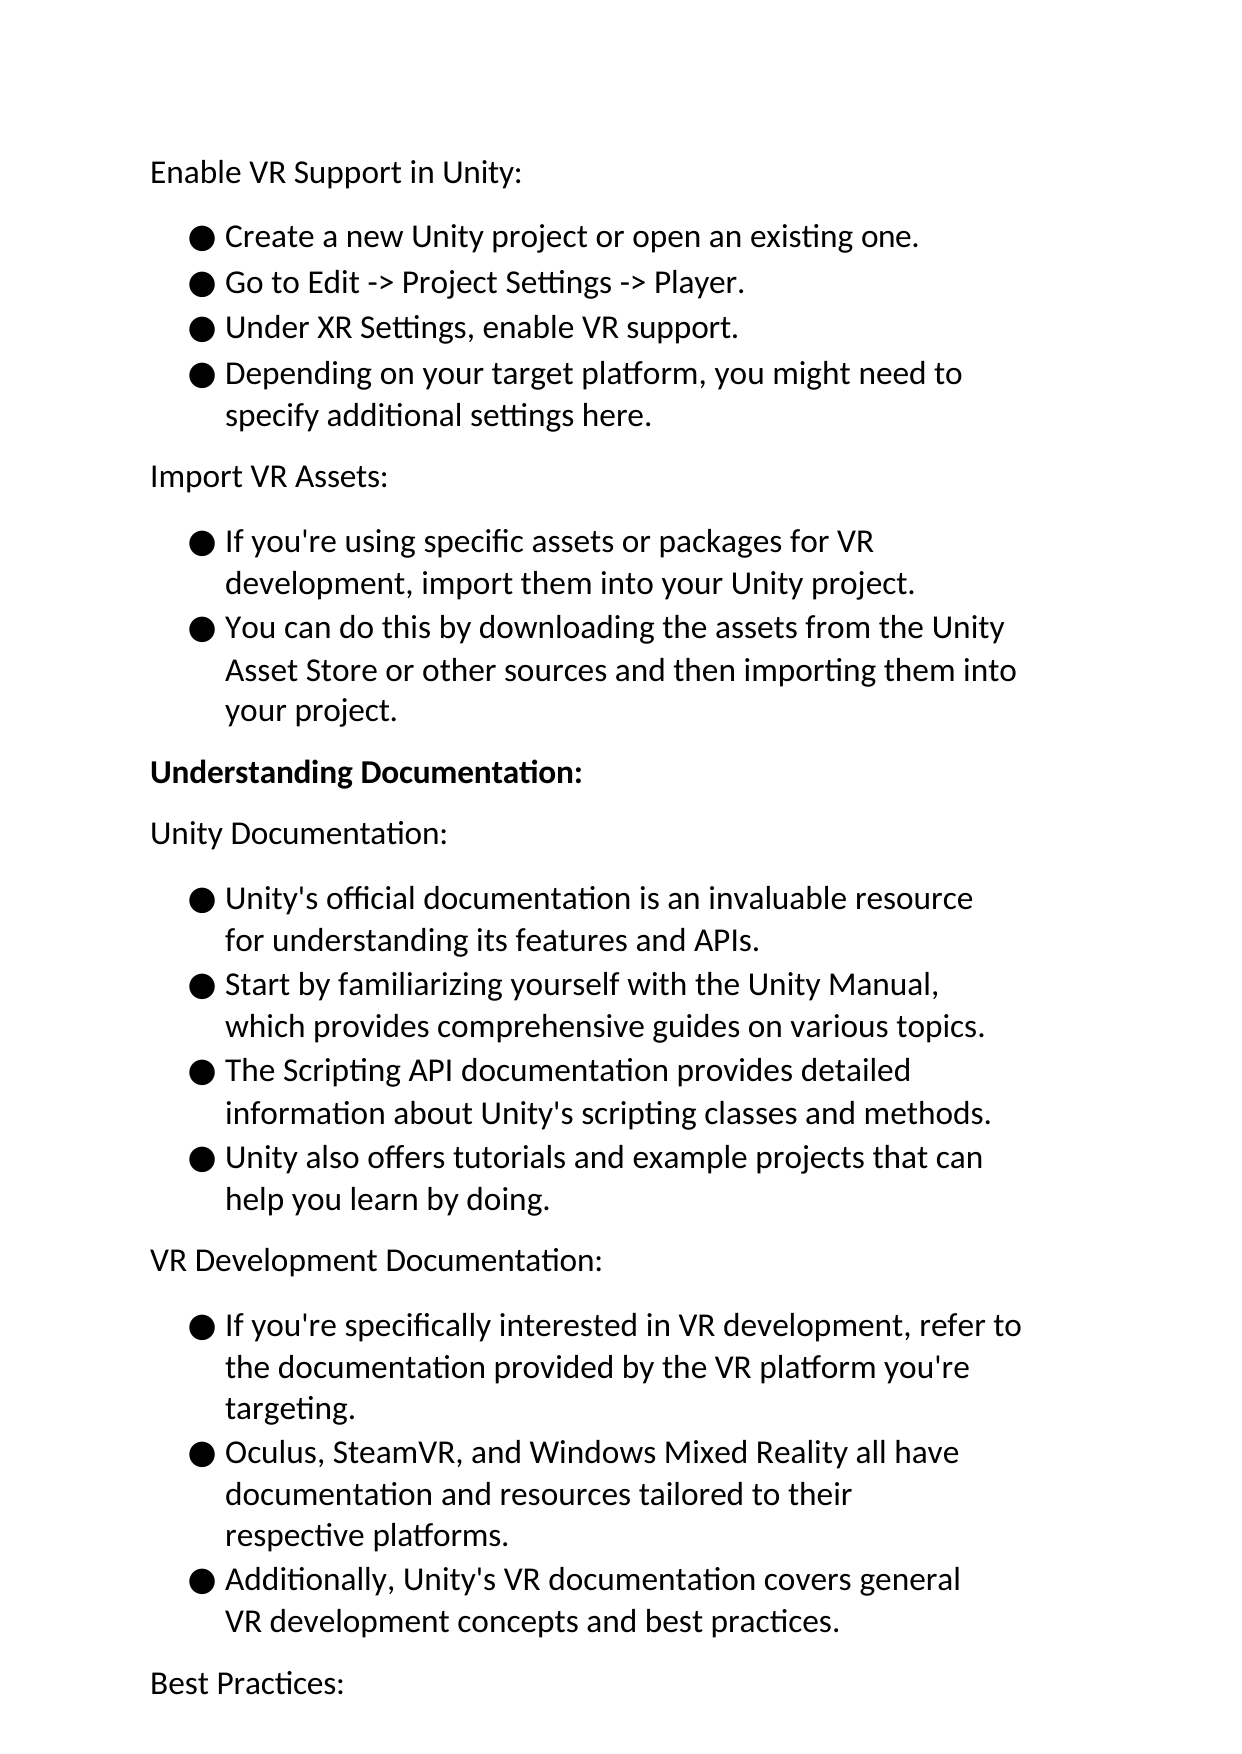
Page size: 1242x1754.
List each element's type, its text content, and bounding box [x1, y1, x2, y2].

text Best Practices: [150, 1662, 1094, 1702]
list The Scripting API documentation provides detailed information about Unity's scripting classes and methods. [187, 1046, 1077, 1132]
text Unity Documentation: [150, 812, 1094, 853]
list Oculus, SteamVR, and Windows Mixed Reality all have documentation and resources tailored to their respective platforms. [187, 1428, 996, 1555]
list Create a new Unity project or open an existing one. [187, 212, 1094, 258]
list Go to Edit -> Project Settings -> Player. [187, 258, 1094, 303]
list If you're specifically interested in VR development, refer to the documentation provided by the VR platform you're targeting. [187, 1301, 1069, 1428]
list Unity also offers tutorials and example projects that can help you learn by doing. [187, 1132, 1047, 1218]
subtitle Understanding Documentation: [150, 751, 1094, 792]
list If you're using specific assets or packages for VR development, import them into your Unity project. [187, 517, 1067, 603]
text VR Development Documentation: [150, 1239, 1094, 1280]
list Start by familiarizing yourself with the Unity Manual, which provides comprehensive guides on various topics. [187, 960, 1026, 1046]
list Unity's official documentation is an invaluable resource for understanding its features and APIs. [187, 874, 1018, 960]
text Enable VR Support in Unity: [150, 151, 1094, 191]
list Additionally, Unity's VR documentation covers general VR development concepts and best practices. [187, 1555, 1000, 1641]
text Import VR Assets: [150, 455, 1094, 496]
list You can do this by downloading the assets from the Unity Asset Store or other sources and then importing them into your project. [187, 603, 1081, 730]
list Under XR Settings, enable VR support. [187, 303, 1094, 348]
list Depending on your target platform, you might need to specify additional settings here. [187, 348, 1062, 434]
